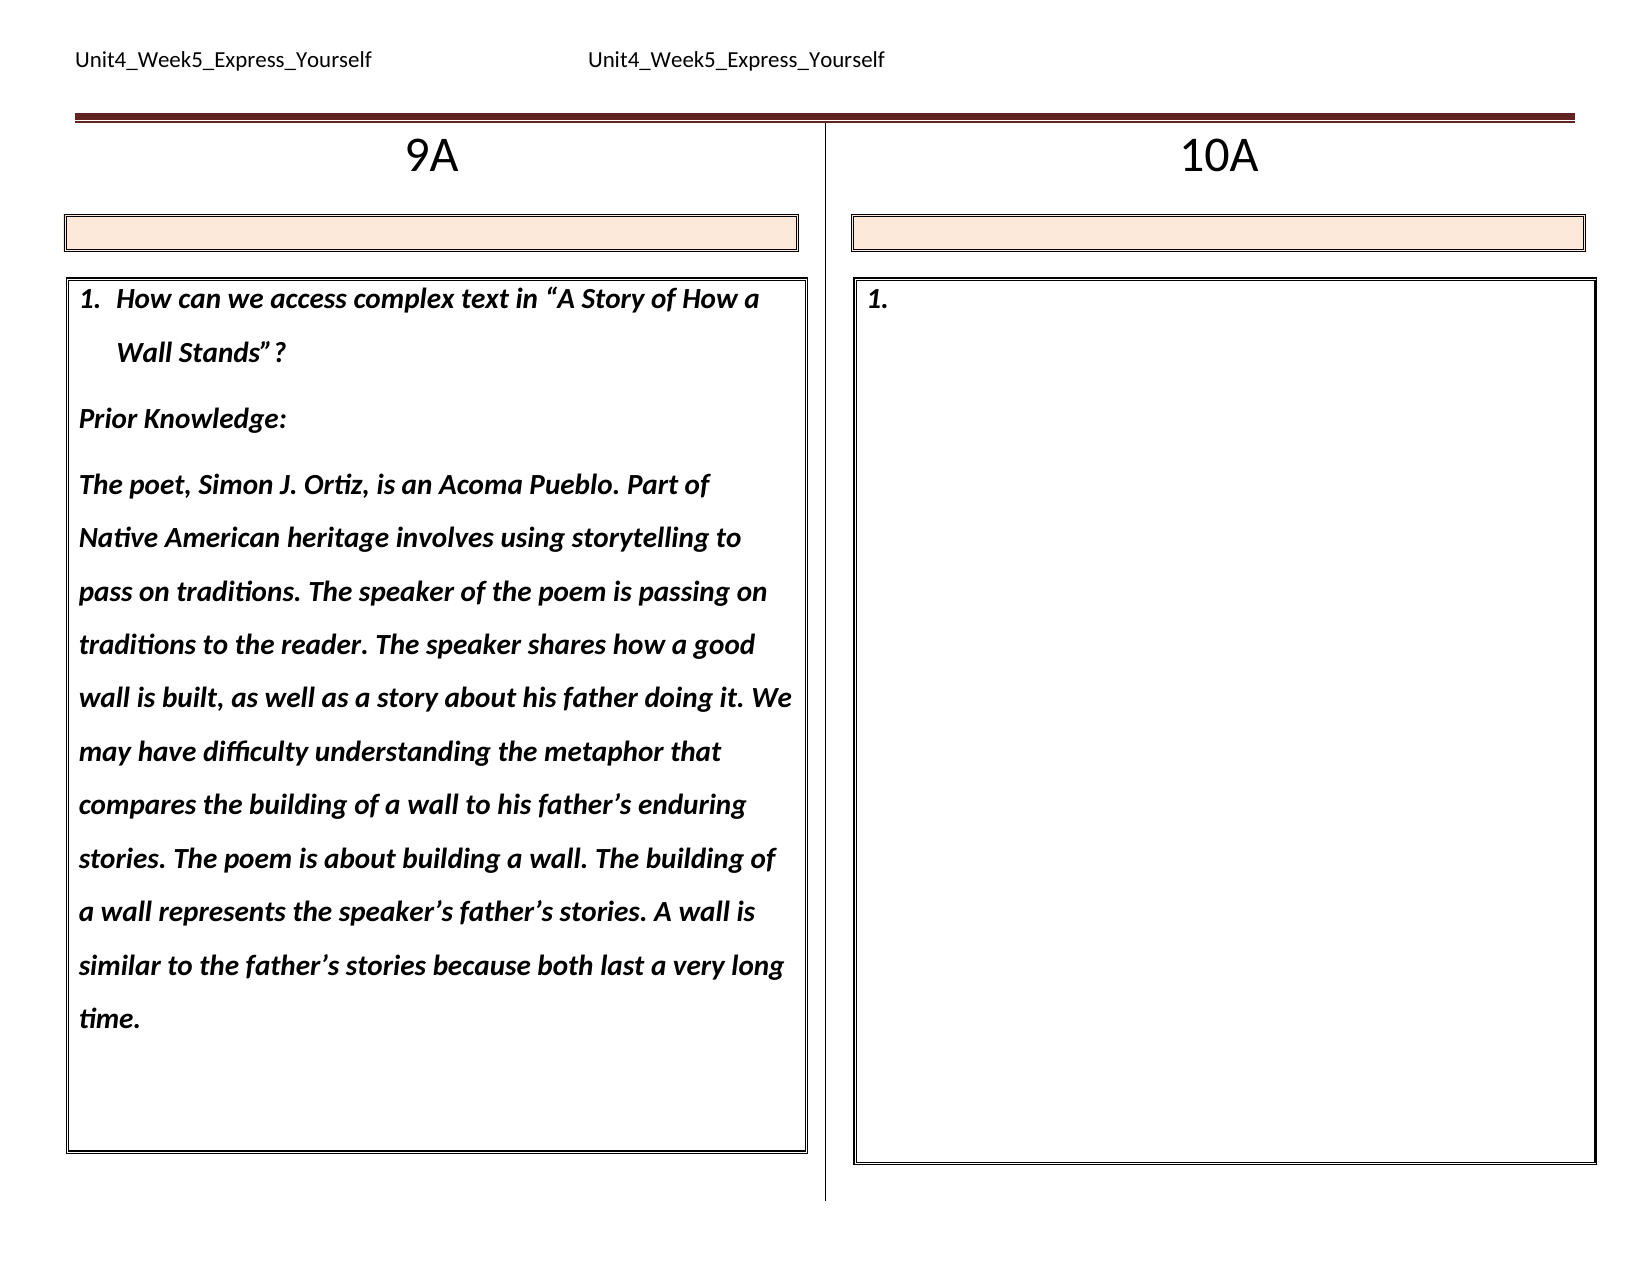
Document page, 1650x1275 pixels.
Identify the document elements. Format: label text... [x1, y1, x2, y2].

text 9A [75, 123, 787, 184]
text 10A [862, 123, 1575, 184]
table_header How can we access complex text in “A Story of How a Wall Stands”? Prior Knowledge: The poet, Simon J. Ortiz, is an Acoma Pueblo. Part of Native American heritage involves using storytelling to pass on traditions. The speaker of the poem is passing on traditions to the reader. The speaker shares how a good wall is built, as well as a story about his father doing it. We may have difficulty understanding the metaphor that compares the building of a wall to his father’s enduring stories. The poem is about building a wall. The building of a wall represents the speaker’s father’s stories. A wall is similar to the father’s stories because both last a very long time. [69, 281, 805, 1150]
table_header [857, 281, 1594, 1161]
